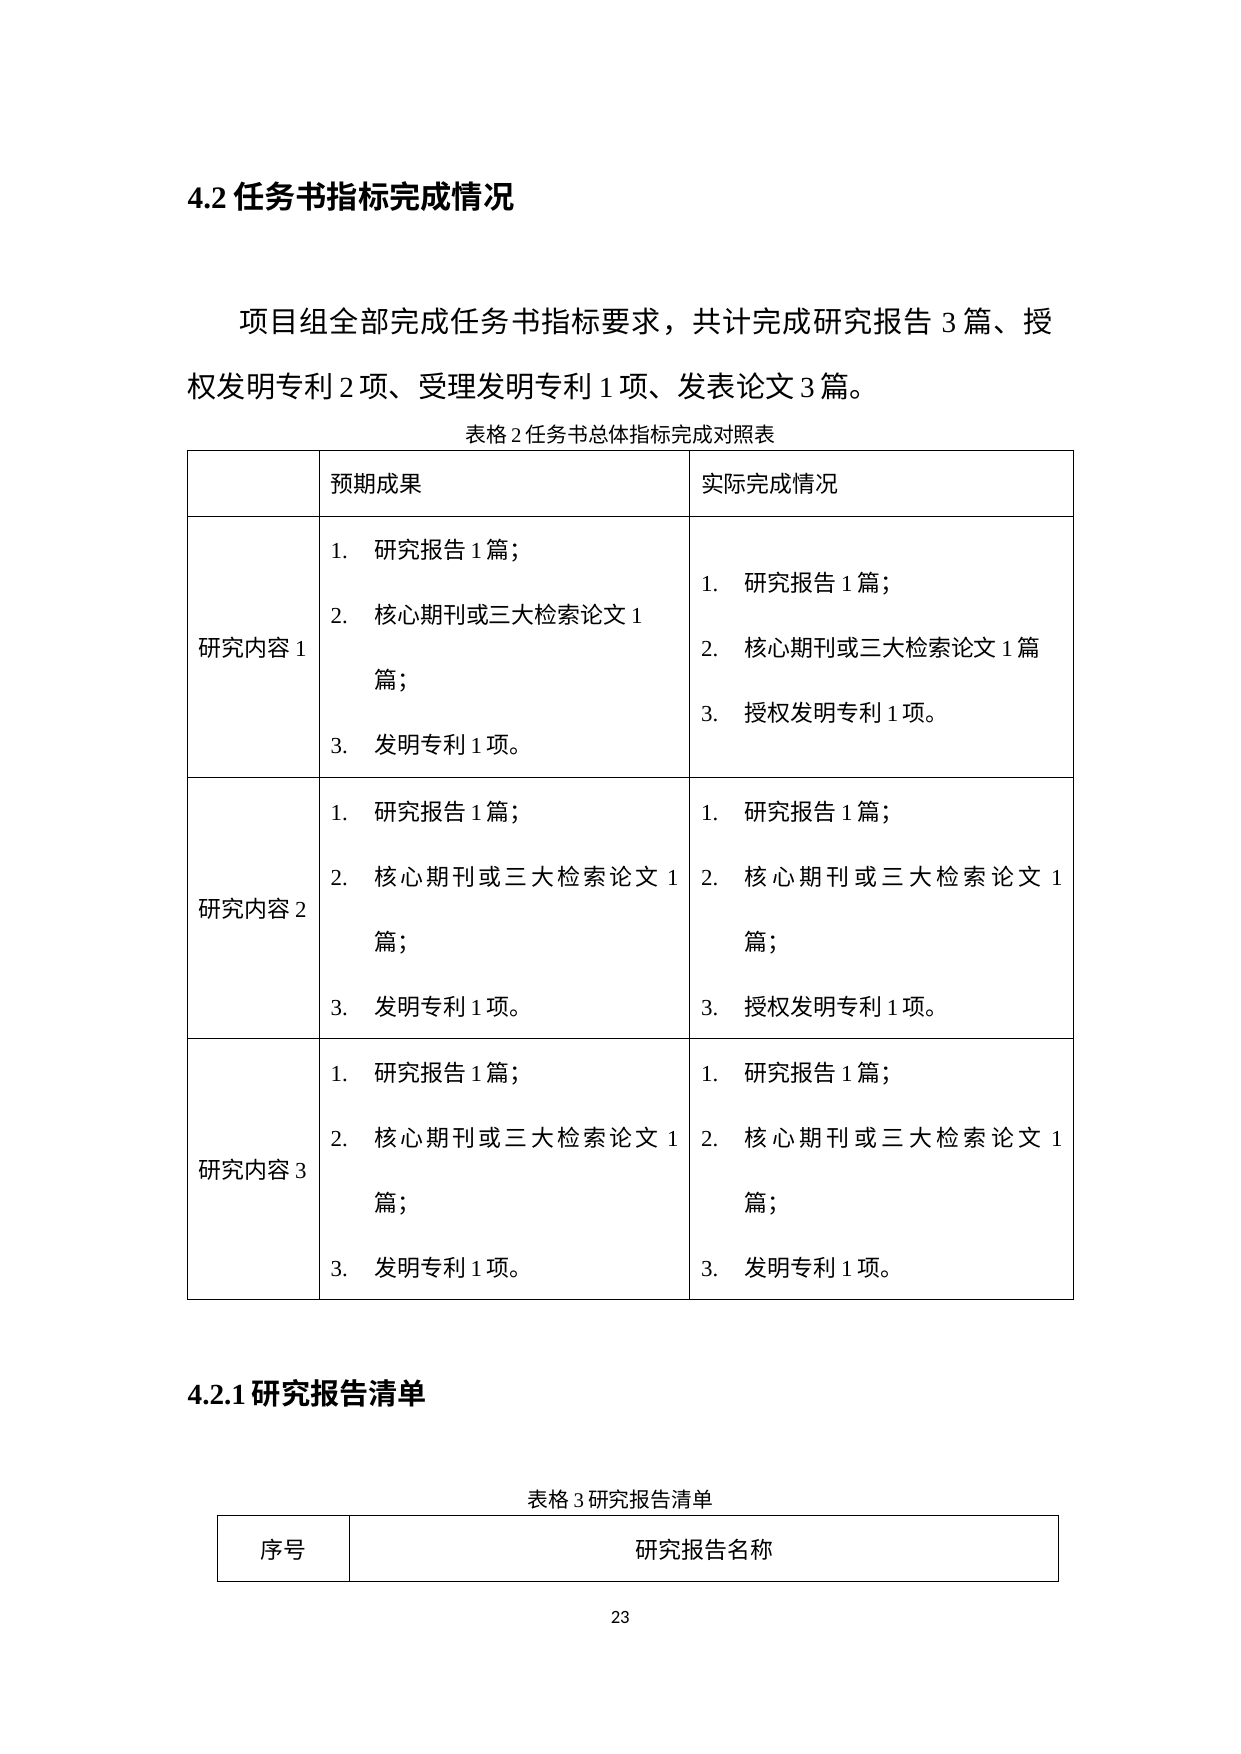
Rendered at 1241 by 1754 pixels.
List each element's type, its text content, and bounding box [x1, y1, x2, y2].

table_header [188, 451, 319, 516]
table_header 实际完成情况 [690, 451, 1073, 516]
table_cell 研究报告1篇； 核心期刊或三大检索论文1篇； 发明专利1项。 [320, 1039, 689, 1299]
text 表格2任务书总体指标完成对照表 [187, 417, 1053, 449]
text 项目组全部完成任务书指标要求，共计完成研究报告3篇、授权发明专利2项、受理发明专利1项、发表论文3篇。 [187, 287, 1053, 417]
table_header 研究报告名称 [350, 1516, 1058, 1581]
table_cell 研究内容2 [188, 778, 319, 1038]
subtitle 4.2.1研究报告清单 [187, 1359, 1053, 1424]
table_cell 研究报告1篇； 核心期刊或三大检索论文1篇； 发明专利1项。 [320, 517, 689, 777]
table_cell 研究报告1篇； 核心期刊或三大检索论文1篇； 发明专利1项。 [690, 1039, 1073, 1299]
table_cell 研究内容3 [188, 1039, 319, 1299]
text 表格3研究报告清单 [187, 1482, 1053, 1515]
table_cell 研究内容1 [188, 517, 319, 777]
table_cell 研究报告1篇； 核心期刊或三大检索论文1篇； 授权发明专利1项。 [690, 778, 1073, 1038]
table_header 预期成果 [320, 451, 689, 516]
subtitle 4.2任务书指标完成情况 [187, 162, 1053, 227]
table_cell 研究报告1篇； 核心期刊或三大检索论文1篇 授权发明专利1项。 [690, 517, 1073, 777]
table_header 序号 [218, 1516, 349, 1581]
table_cell 研究报告1篇； 核心期刊或三大检索论文1篇； 发明专利1项。 [320, 778, 689, 1038]
